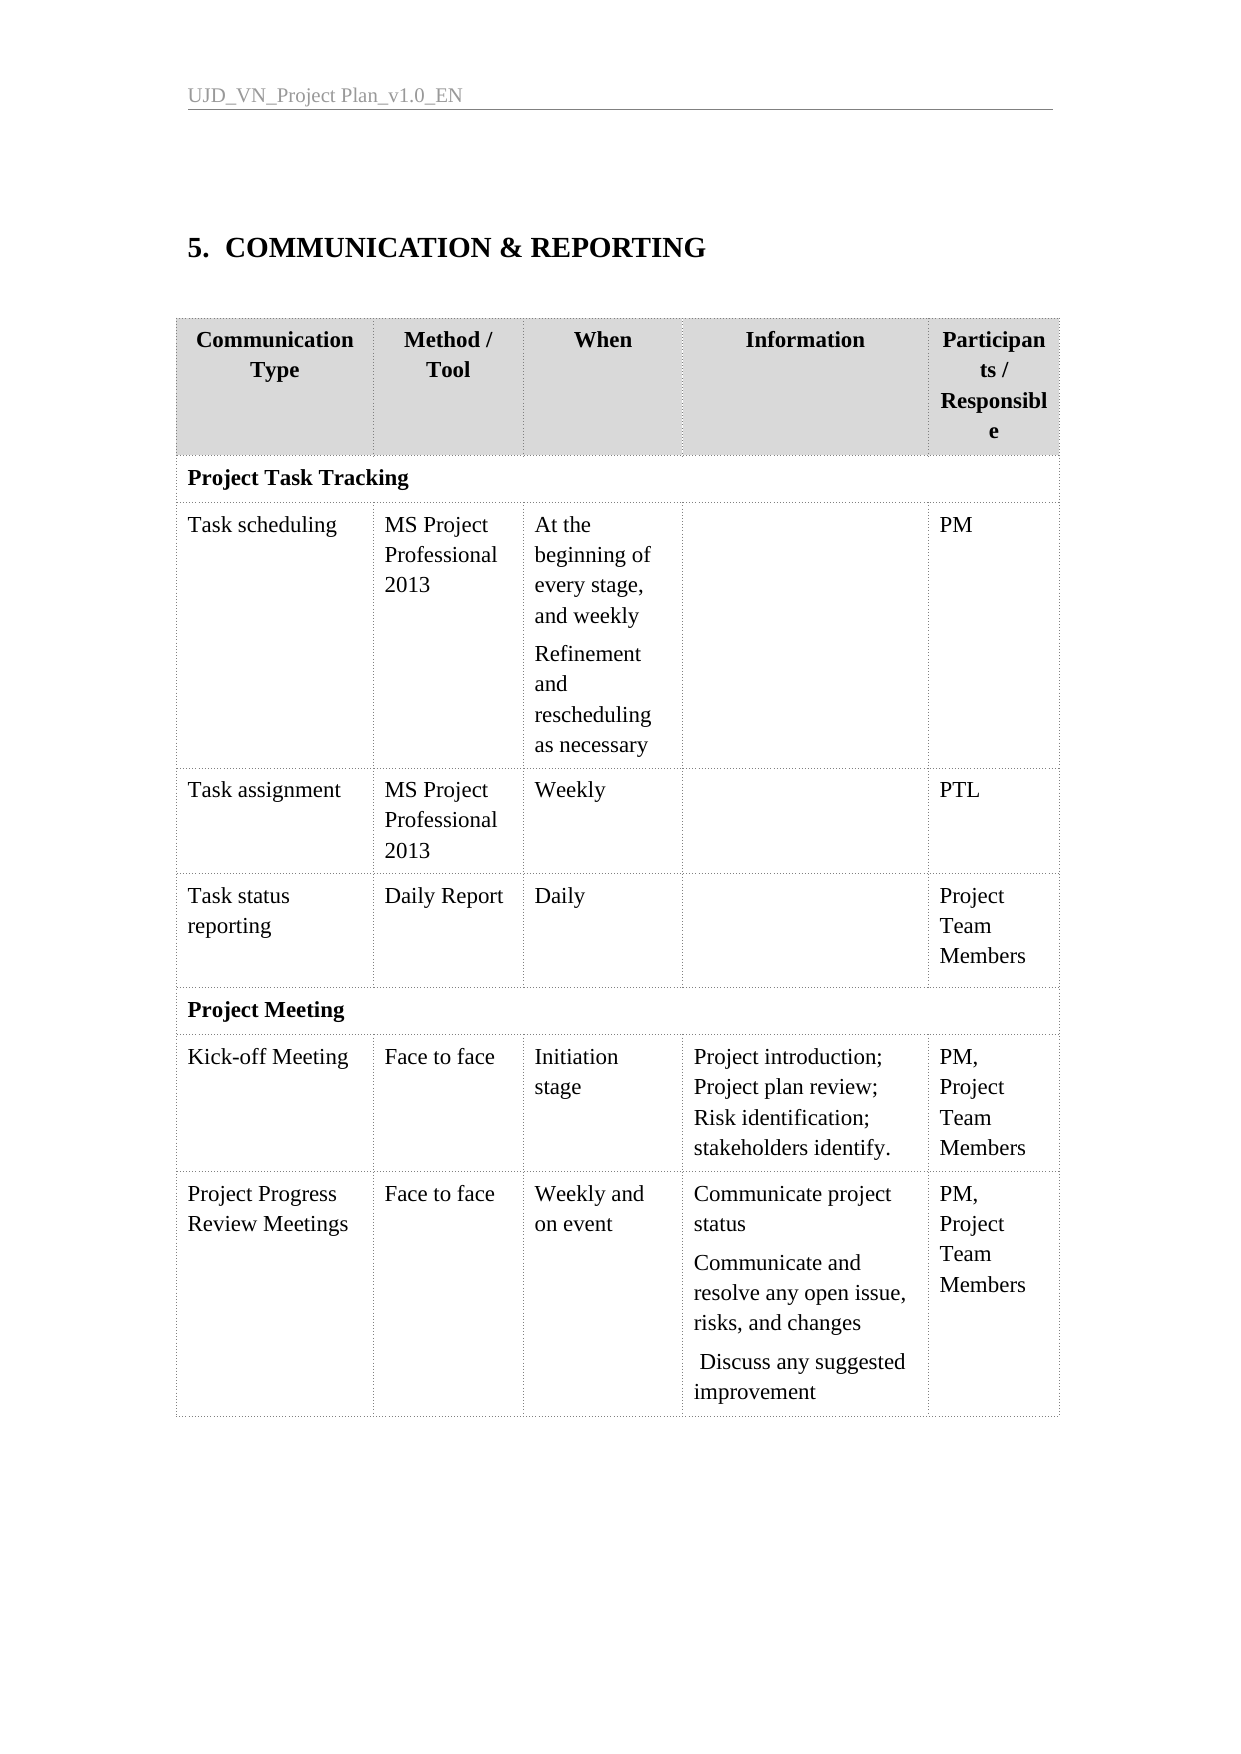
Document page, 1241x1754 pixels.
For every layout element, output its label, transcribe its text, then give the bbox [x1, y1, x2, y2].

table_cell Task assignment [176, 768, 373, 873]
table_header Communication Type [176, 318, 373, 455]
table_cell Task status reporting [176, 873, 373, 987]
table_cell Task scheduling [176, 502, 373, 767]
table_cell Project Team Members [928, 873, 1059, 987]
table_cell MS Project Professional 2013 [373, 768, 523, 873]
table_cell Weekly [523, 768, 682, 873]
table_header Participants / Responsible [928, 318, 1059, 455]
table_cell PTL [928, 768, 1059, 873]
table_cell [683, 502, 928, 767]
table_cell PM, Project Team Members [928, 1171, 1059, 1416]
table_header Method / Tool [373, 318, 523, 455]
table_cell Communicate project status Communicate and resolve any open issue, risks, and changes Discuss any suggested improvement [683, 1171, 928, 1416]
subtitle Communication & Reporting [187, 230, 1053, 263]
table_cell Project introduction; Project plan review; Risk identification; stakeholders identify. [683, 1034, 928, 1171]
table_header Information [683, 318, 928, 455]
table_header When [523, 318, 682, 455]
table_cell Kick-off Meeting [176, 1034, 373, 1171]
table_cell Face to face [373, 1171, 523, 1416]
table_cell [683, 873, 928, 987]
table_cell Face to face [373, 1034, 523, 1171]
table_cell Project Task Tracking [176, 455, 1059, 502]
table_cell PM, Project Team Members [928, 1034, 1059, 1171]
table_cell Daily [523, 873, 682, 987]
table_cell Weekly and on event [523, 1171, 682, 1416]
table_cell PM [928, 502, 1059, 767]
table_cell Initiation stage [523, 1034, 682, 1171]
table_cell Project Meeting [176, 987, 1059, 1034]
table_cell Project Progress Review Meetings [176, 1171, 373, 1416]
table_cell At the beginning of every stage, and weekly Refinement and rescheduling as necessary [523, 502, 682, 767]
table_cell Daily Report [373, 873, 523, 987]
table_cell [683, 768, 928, 873]
table_cell MS Project Professional 2013 [373, 502, 523, 767]
